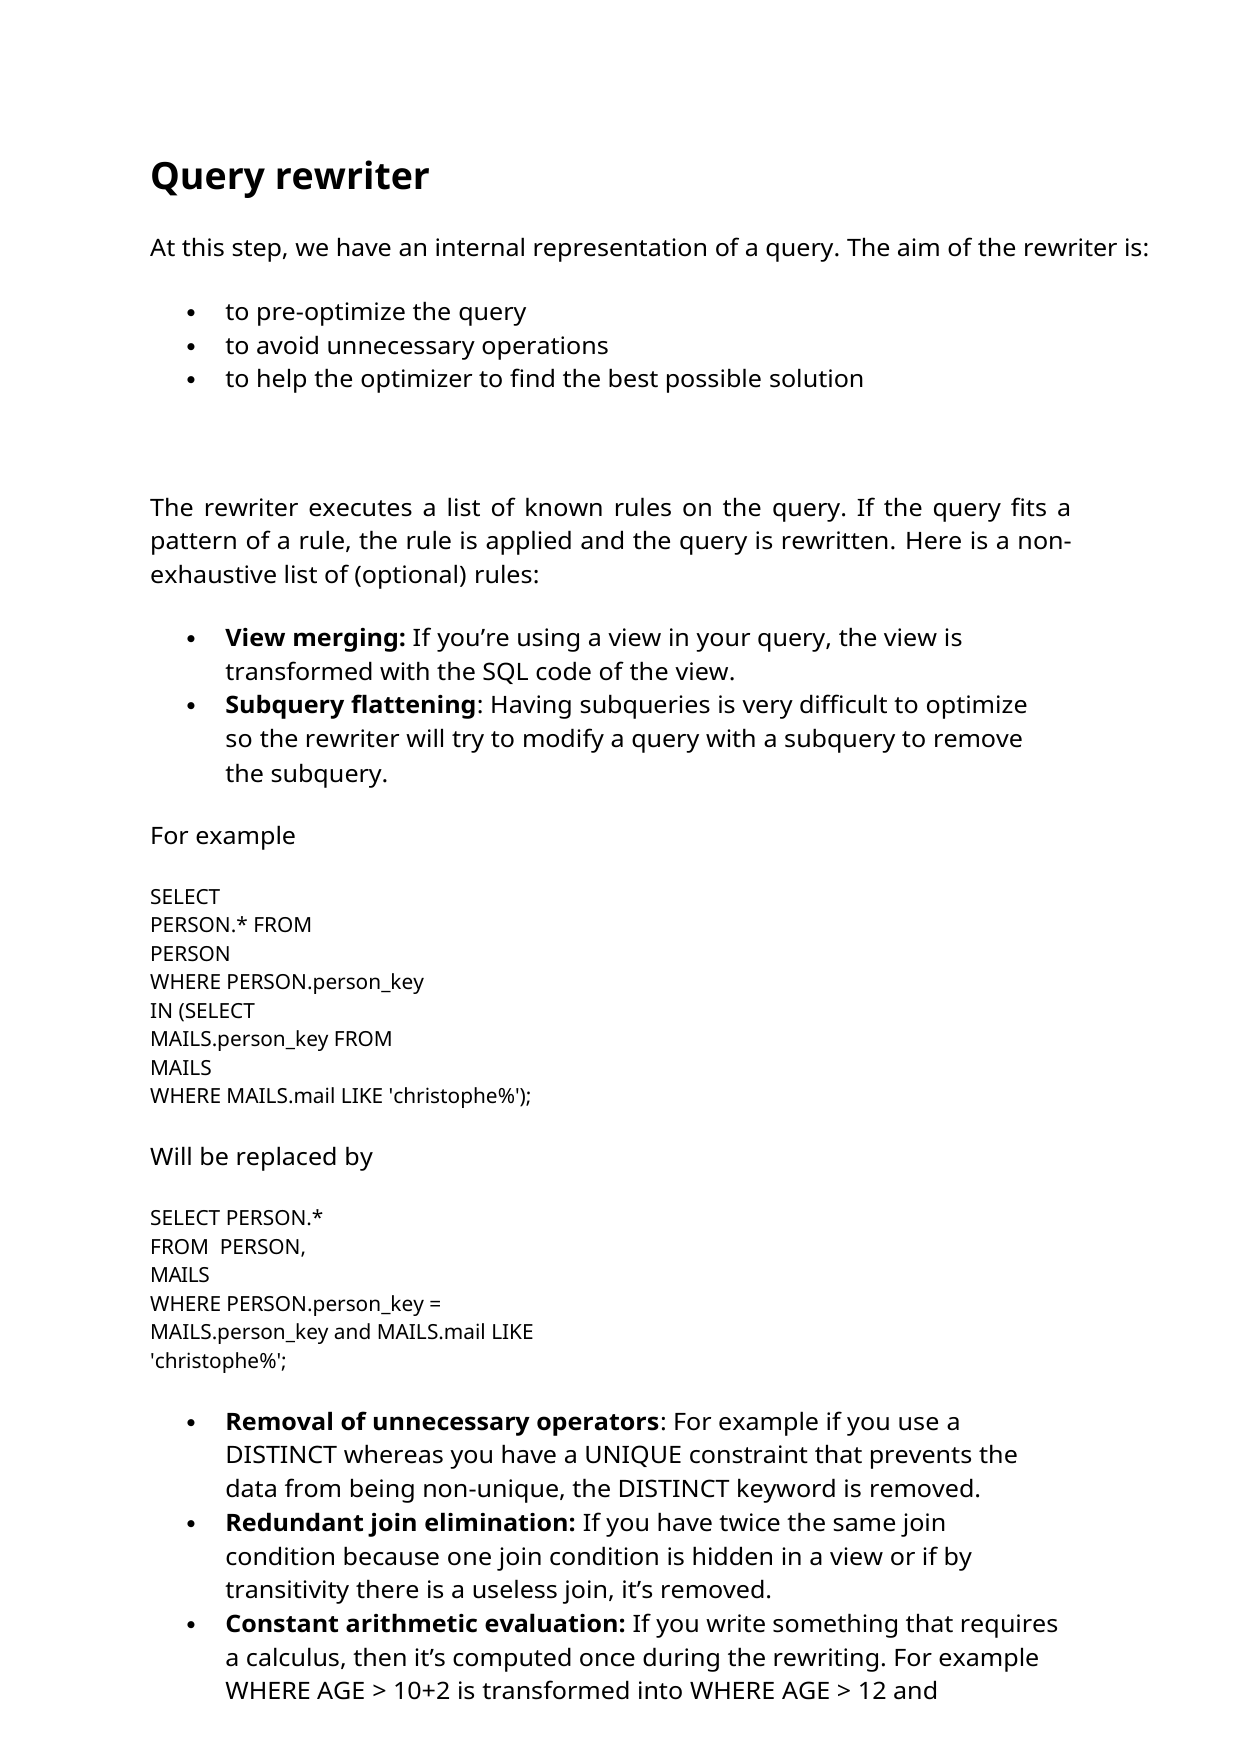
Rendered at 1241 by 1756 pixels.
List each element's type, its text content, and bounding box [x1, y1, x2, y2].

list View merging: If you’re using a view in your query, the view is transformed with the SQL code of the view. [187, 621, 1056, 687]
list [187, 1607, 1068, 1706]
list Redundant join elimination: If you have twice the same join condition because one join condition is hidden in a view or if by transitivity there is a useless join, it’s removed. [187, 1506, 1043, 1605]
text Will be replaced by [150, 1140, 1161, 1173]
text At this step, we have an internal representation of a query. The aim of the rewriter is: [150, 230, 1161, 263]
list Subquery flattening: Having subqueries is very difficult to optimize so the rewriter will try to modify a query with a subquery to remove the subquery. [187, 688, 1049, 789]
list to pre-optimize the query [187, 295, 1161, 327]
list Removal of unnecessary operators: For example if you use a DISTINCT whereas you have a UNIQUE constraint that prevents the data from being non-unique, the DISTINCT keyword is removed. [187, 1405, 1034, 1504]
list to help the optimizer to find the best possible solution [187, 362, 1161, 395]
text For example [150, 819, 1161, 851]
subtitle Query rewriter [150, 149, 1161, 200]
text WHERE MAILS.mail LIKE 'christophe%'); [150, 1081, 1161, 1110]
list to avoid unnecessary operations [187, 328, 1161, 361]
text The rewriter executes a list of known rules on the query. If the query fits a pattern of a rule, the rule is applied and the query is rewritten. Here is a non-exhaustive list of (optional) rules: [150, 491, 1072, 590]
text WHERE PERSON.person_key IN (SELECT MAILS.person_key FROM MAILS [150, 967, 437, 1081]
text SELECT PERSON.* FROM PERSON, MAILS [150, 1203, 366, 1289]
text WHERE PERSON.person_key = MAILS.person_key and MAILS.mail LIKE 'christophe%'; [150, 1289, 602, 1374]
text SELECT PERSON.* FROM PERSON [150, 882, 313, 967]
